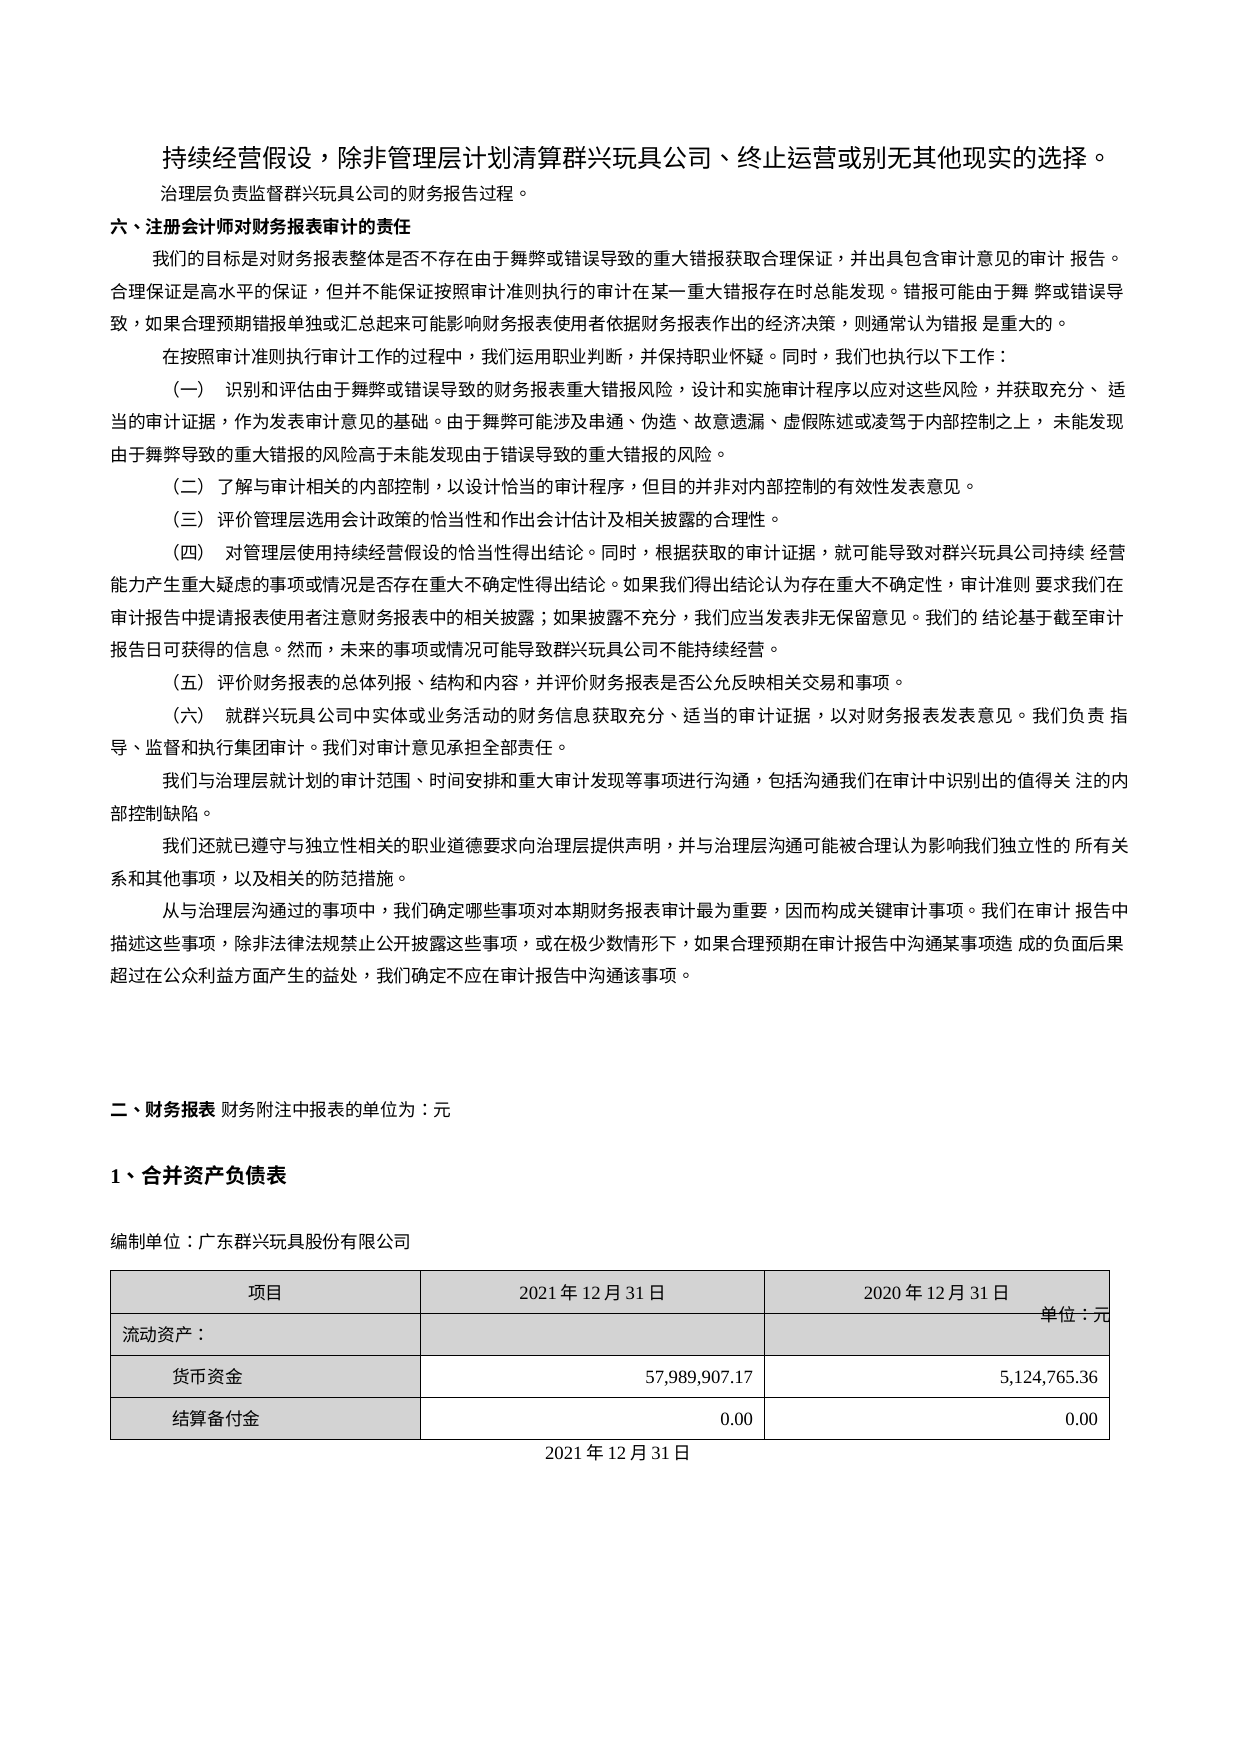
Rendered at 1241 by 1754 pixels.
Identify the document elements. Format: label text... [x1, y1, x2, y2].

text （一） 识别和评估由于舞弊或错误导致的财务报表重大错报风险，设计和实施审计程序以应对这些风险，并获取充分、 适当的审计证据，作为发表审计意见的基础。由于舞弊可能涉及串通、伪造、故意遗漏、虚假陈述或凌驾于内部控制之上， 未能发现由于舞弊导致的重大错报的风险高于未能发现由于错误导致的重大错报的风险。 [110, 370, 1129, 468]
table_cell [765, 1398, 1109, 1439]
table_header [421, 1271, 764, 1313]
text 我们的目标是对财务报表整体是否不存在由于舞弊或错误导致的重大错报获取合理保证，并出具包含审计意见的审计 报告。合理保证是高水平的保证，但并不能保证按照审计准则执行的审计在某一重大错报存在时总能发现。错报可能由于舞 弊或错误导致，如果合理预期错报单独或汇总起来可能影响财务报表使用者依据财务报表作出的经济决策，则通常认为错报 是重大的。 [110, 239, 1129, 337]
text （二） 了解与审计相关的内部控制，以设计恰当的审计程序，但目的并非对内部控制的有效性发表意见。 [110, 468, 1129, 500]
text 六、注册会计师对财务报表审计的责任 [110, 207, 1129, 239]
text （三） 评价管理层选用会计政策的恰当性和作出会计估计及相关披露的合理性。 [110, 500, 1129, 533]
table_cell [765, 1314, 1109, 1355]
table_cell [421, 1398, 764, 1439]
subtitle 1、合并资产负债表 [110, 1162, 1129, 1190]
text 编制单位：广东群兴玩具股份有限公司 [110, 1229, 1129, 1254]
text 我们与治理层就计划的审计范围、时间安排和重大审计发现等事项进行沟通，包括沟通我们在审计中识别出的值得关 注的内部控制缺陷。 [110, 761, 1129, 826]
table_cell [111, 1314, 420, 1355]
text 在按照审计准则执行审计工作的过程中，我们运用职业判断，并保持职业怀疑。同时，我们也执行以下工作： [110, 337, 1129, 370]
text 2021年12月31日 [545, 1441, 703, 1465]
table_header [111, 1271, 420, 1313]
text 从与治理层沟通过的事项中，我们确定哪些事项对本期财务报表审计最为重要，因而构成关键审计事项。我们在审计 报告中描述这些事项，除非法律法规禁止公开披露这些事项，或在极少数情形下，如果合理预期在审计报告中沟通某事项造 成的负面后果超过在公众利益方面产生的益处，我们确定不应在审计报告中沟通该事项。 [110, 892, 1129, 989]
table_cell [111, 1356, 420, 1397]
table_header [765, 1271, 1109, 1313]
text （四） 对管理层使用持续经营假设的恰当性得出结论。同时，根据获取的审计证据，就可能导致对群兴玩具公司持续 经营能力产生重大疑虑的事项或情况是否存在重大不确定性得出结论。如果我们得出结论认为存在重大不确定性，审计准则 要求我们在审计报告中提请报表使用者注意财务报表中的相关披露；如果披露不充分，我们应当发表非无保留意见。我们的 结论基于截至审计报告日可获得的信息。然而，未来的事项或情况可能导致群兴玩具公司不能持续经营。 [110, 533, 1129, 663]
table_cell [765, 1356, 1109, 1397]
subtitle 二、财务报表 财务附注中报表的单位为：元 [110, 1098, 1129, 1122]
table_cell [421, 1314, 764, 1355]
text 治理层负责监督群兴玩具公司的财务报告过程。 [110, 174, 1129, 207]
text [110, 142, 1129, 174]
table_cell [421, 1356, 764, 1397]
text （六） 就群兴玩具公司中实体或业务活动的财务信息获取充分、适当的审计证据，以对财务报表发表意见。我们负责 指导、监督和执行集团审计。我们对审计意见承担全部责任。 [110, 696, 1129, 761]
text （五） 评价财务报表的总体列报、结构和内容，并评价财务报表是否公允反映相关交易和事项。 [110, 663, 1129, 696]
text 我们还就已遵守与独立性相关的职业道德要求向治理层提供声明，并与治理层沟通可能被合理认为影响我们独立性的 所有关系和其他事项，以及相关的防范措施。 [110, 826, 1129, 892]
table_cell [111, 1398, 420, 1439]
